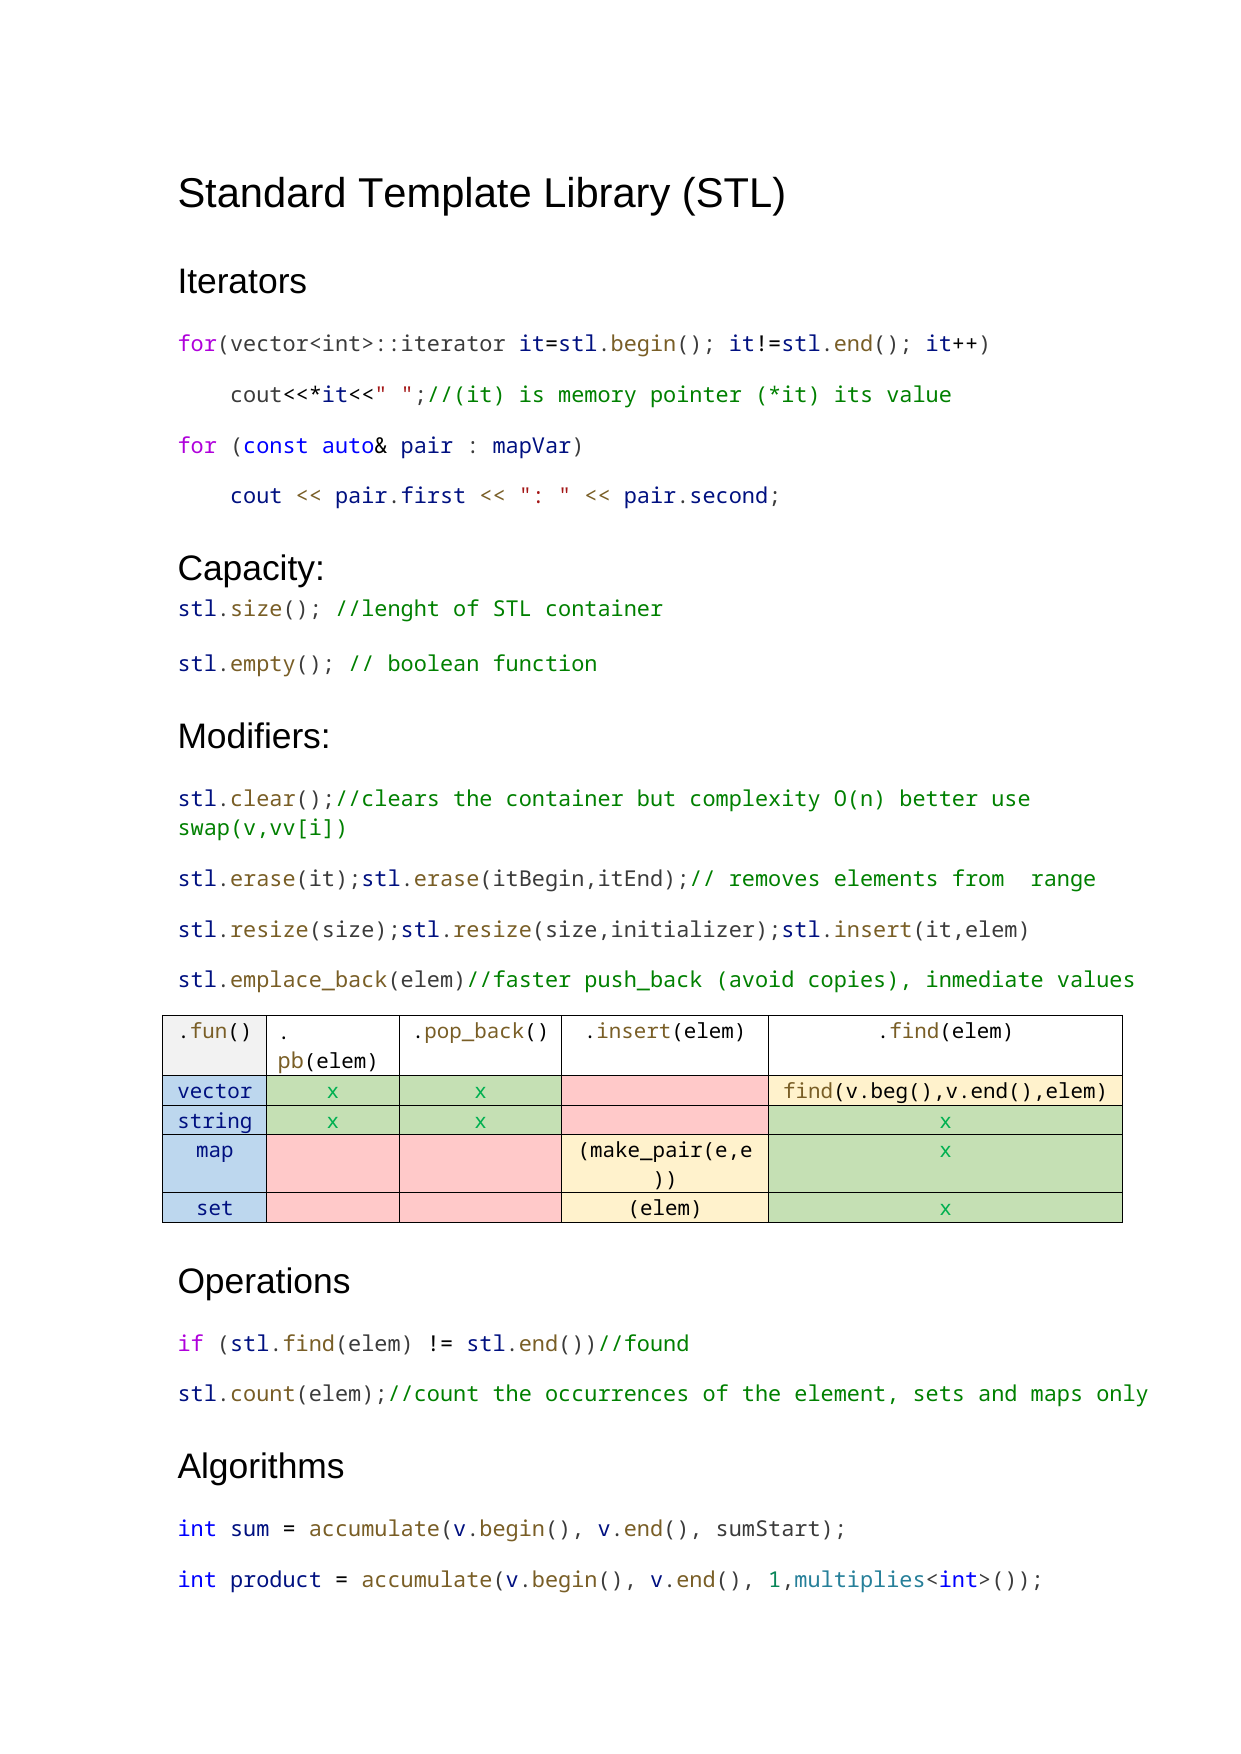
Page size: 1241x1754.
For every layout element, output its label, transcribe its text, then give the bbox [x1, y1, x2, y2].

table_cell x [267, 1076, 399, 1105]
text cout << pair.first << ": " << pair.second; [177, 480, 1152, 510]
table_cell x [769, 1135, 1122, 1192]
subtitle Operations [177, 1260, 1152, 1301]
subtitle Modifiers: [177, 715, 1152, 756]
table_cell vector [163, 1076, 266, 1105]
table_cell [267, 1193, 399, 1222]
table_cell x [267, 1106, 399, 1134]
text cout<<*it<<" ";//(it) is memory pointer (*it) its value [177, 379, 1152, 409]
table_header .fun() [163, 1016, 266, 1075]
subtitle Capacity: stl.size(); //lenght of STL container [177, 547, 1152, 622]
table_cell [400, 1135, 561, 1192]
subtitle Algorithms [177, 1446, 1152, 1486]
text int product = accumulate(v.begin(), v.end(), 1,multiplies<int>()); [177, 1564, 1152, 1594]
table_cell map [163, 1135, 266, 1192]
table_cell x [400, 1076, 561, 1105]
text stl.empty(); // boolean function [177, 648, 1152, 677]
table_header .find(elem) [769, 1016, 1122, 1075]
table_cell set [163, 1193, 266, 1222]
table_cell [400, 1193, 561, 1222]
text for (const auto& pair : mapVar) [177, 429, 1152, 459]
text if (stl.find(elem) != stl.end())//found [177, 1328, 1152, 1358]
text stl.emplace_back(elem)//faster push_back (avoid copies), inmediate values [177, 964, 1152, 994]
table_cell find(v.beg(),v.end(),elem) [769, 1076, 1122, 1105]
text int sum = accumulate(v.begin(), v.end(), sumStart); [177, 1513, 1152, 1543]
text stl.erase(it);stl.erase(itBegin,itEnd);// removes elements from range [177, 863, 1152, 893]
subtitle Iterators [177, 261, 1152, 301]
text for(vector<int>::iterator it=stl.begin(); it!=stl.end(); it++) [177, 328, 1152, 358]
table_cell string [163, 1106, 266, 1134]
table_cell [267, 1135, 399, 1192]
table_cell (make_pair(e,e)) [562, 1135, 768, 1192]
text stl.resize(size);stl.resize(size,initializer);stl.insert(it,elem) [177, 913, 1152, 943]
table_header .insert(elem) [562, 1016, 768, 1075]
table_cell (elem) [562, 1193, 768, 1222]
subtitle Standard Template Library (STL) [177, 168, 1152, 216]
table_cell x [769, 1193, 1122, 1222]
table_cell x [400, 1106, 561, 1134]
text stl.clear();//clears the container but complexity O(n) better use swap(v,vv[i]) [177, 782, 1152, 842]
text stl.count(elem);//count the occurrences of the element, sets and maps only [177, 1378, 1152, 1408]
table_cell x [769, 1106, 1122, 1134]
table_cell [562, 1076, 768, 1105]
table_header .pop_back() [400, 1016, 561, 1075]
table_cell [562, 1106, 768, 1134]
table_header .pb(elem) [267, 1016, 399, 1075]
